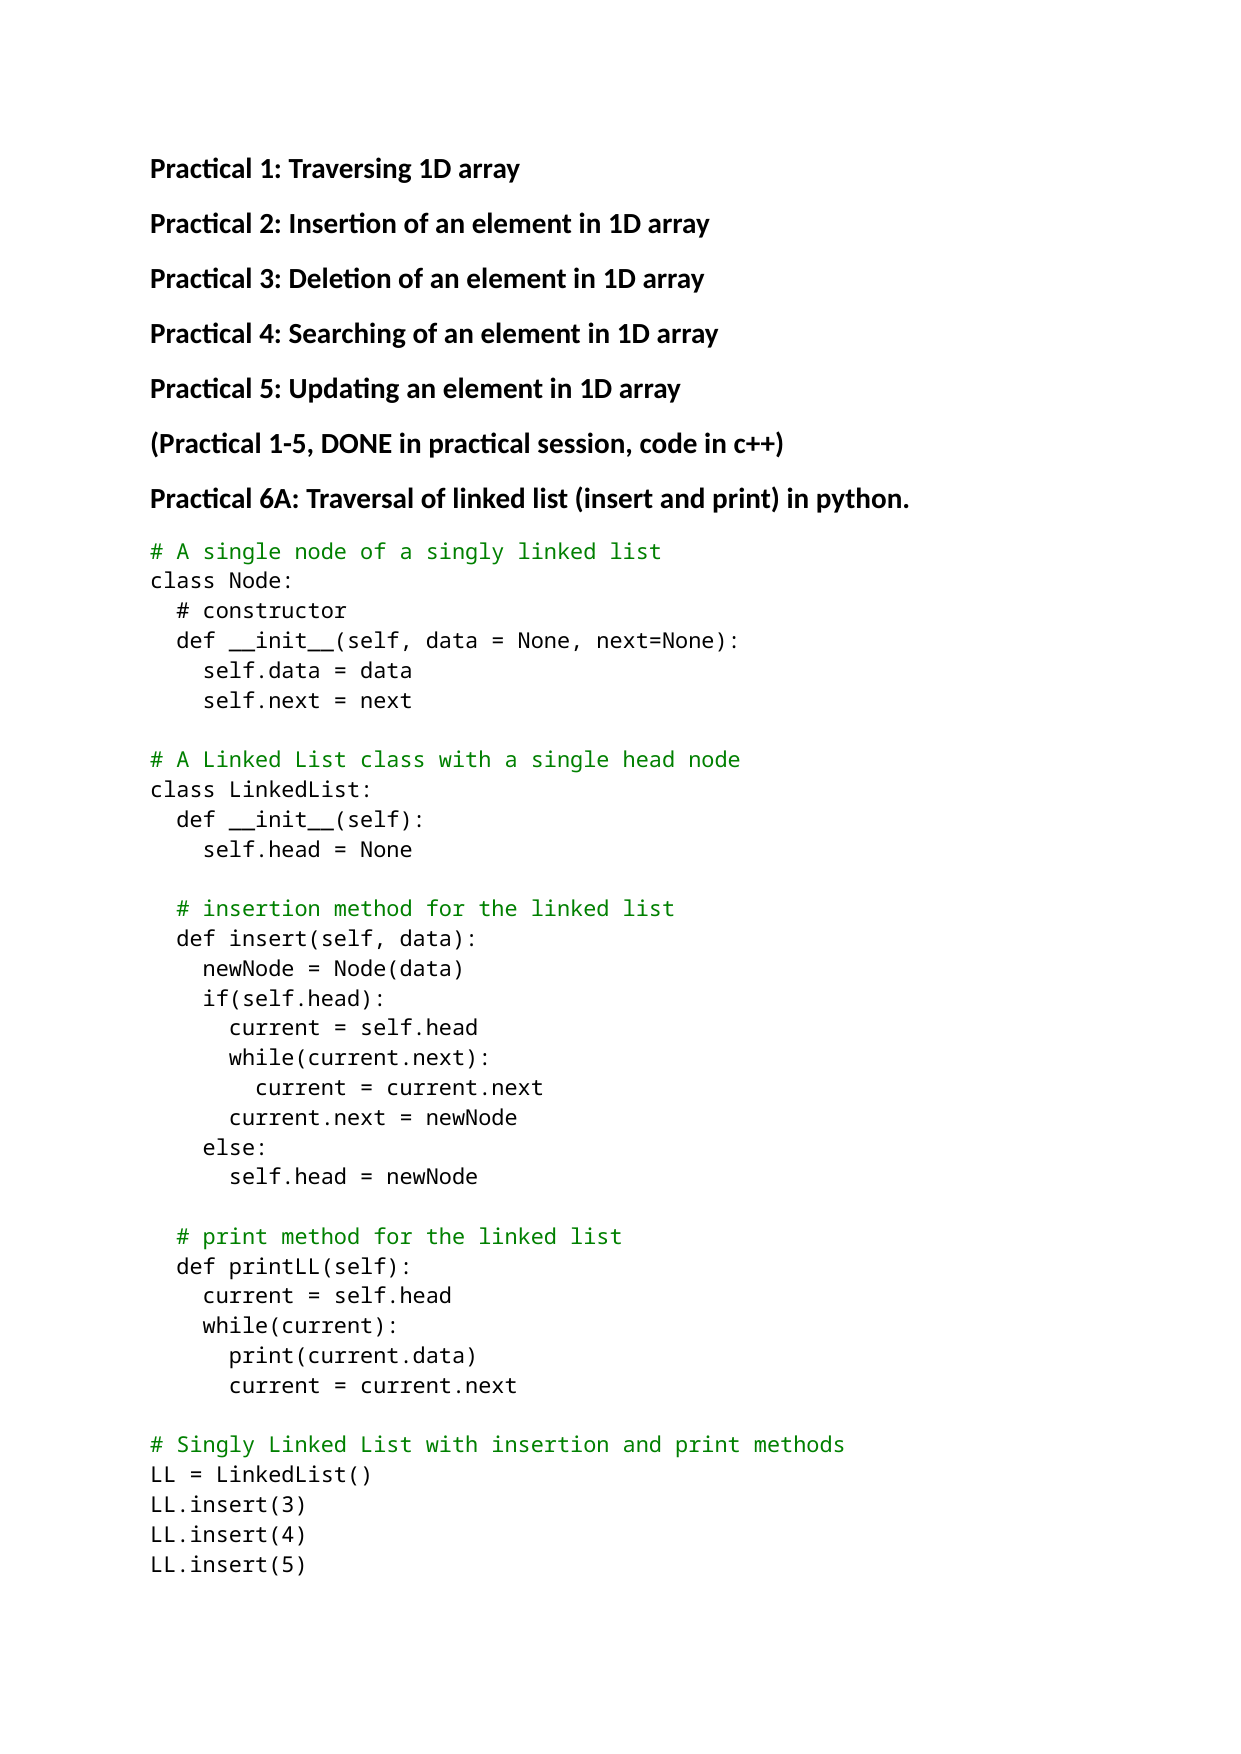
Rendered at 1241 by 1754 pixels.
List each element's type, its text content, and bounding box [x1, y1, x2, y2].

text # insertion method for the linked list [150, 893, 1090, 923]
text Practical 1: Traversing 1D array [150, 150, 1090, 186]
text while(current): [150, 1310, 1090, 1340]
text current = self.head [150, 1281, 1090, 1310]
text # print method for the linked list [150, 1221, 1090, 1251]
text LL.insert(4) [150, 1519, 1090, 1549]
text LL.insert(3) [150, 1489, 1090, 1519]
text if(self.head): [150, 983, 1090, 1012]
text newNode = Node(data) [150, 953, 1090, 983]
text Practical 4: Searching of an element in 1D array [150, 315, 1090, 351]
text # constructor [150, 595, 1090, 625]
text self.head = newNode [150, 1161, 1090, 1191]
text def insert(self, data): [150, 923, 1090, 953]
text LL = LinkedList() [150, 1459, 1090, 1489]
text current.next = newNode [150, 1102, 1090, 1132]
text self.next = next [150, 685, 1090, 714]
text def __init__(self, data = None, next=None): [150, 625, 1090, 655]
text (Practical 1-5, DONE in practical session, code in c++) [150, 426, 1090, 461]
text Practical 5: Updating an element in 1D array [150, 370, 1090, 406]
text class LinkedList: [150, 774, 1090, 804]
text Practical 3: Deletion of an element in 1D array [150, 260, 1090, 296]
text # Singly Linked List with insertion and print methods [150, 1429, 1090, 1459]
text else: [150, 1132, 1090, 1161]
text # A single node of a singly linked list [150, 536, 1090, 566]
text class Node: [150, 566, 1090, 595]
text while(current.next): [150, 1042, 1090, 1072]
text self.data = data [150, 655, 1090, 685]
text def __init__(self): [150, 804, 1090, 834]
text # A Linked List class with a single head node [150, 744, 1090, 774]
text current = self.head [150, 1012, 1090, 1042]
text current = current.next [150, 1072, 1090, 1102]
text current = current.next [150, 1370, 1090, 1400]
text Practical 2: Insertion of an element in 1D array [150, 205, 1090, 241]
text print(current.data) [150, 1340, 1090, 1370]
text LL.insert(5) [150, 1549, 1090, 1578]
text Practical 6A: Traversal of linked list (insert and print) in python. [150, 481, 1090, 516]
text def printLL(self): [150, 1251, 1090, 1281]
text self.head = None [150, 834, 1090, 863]
